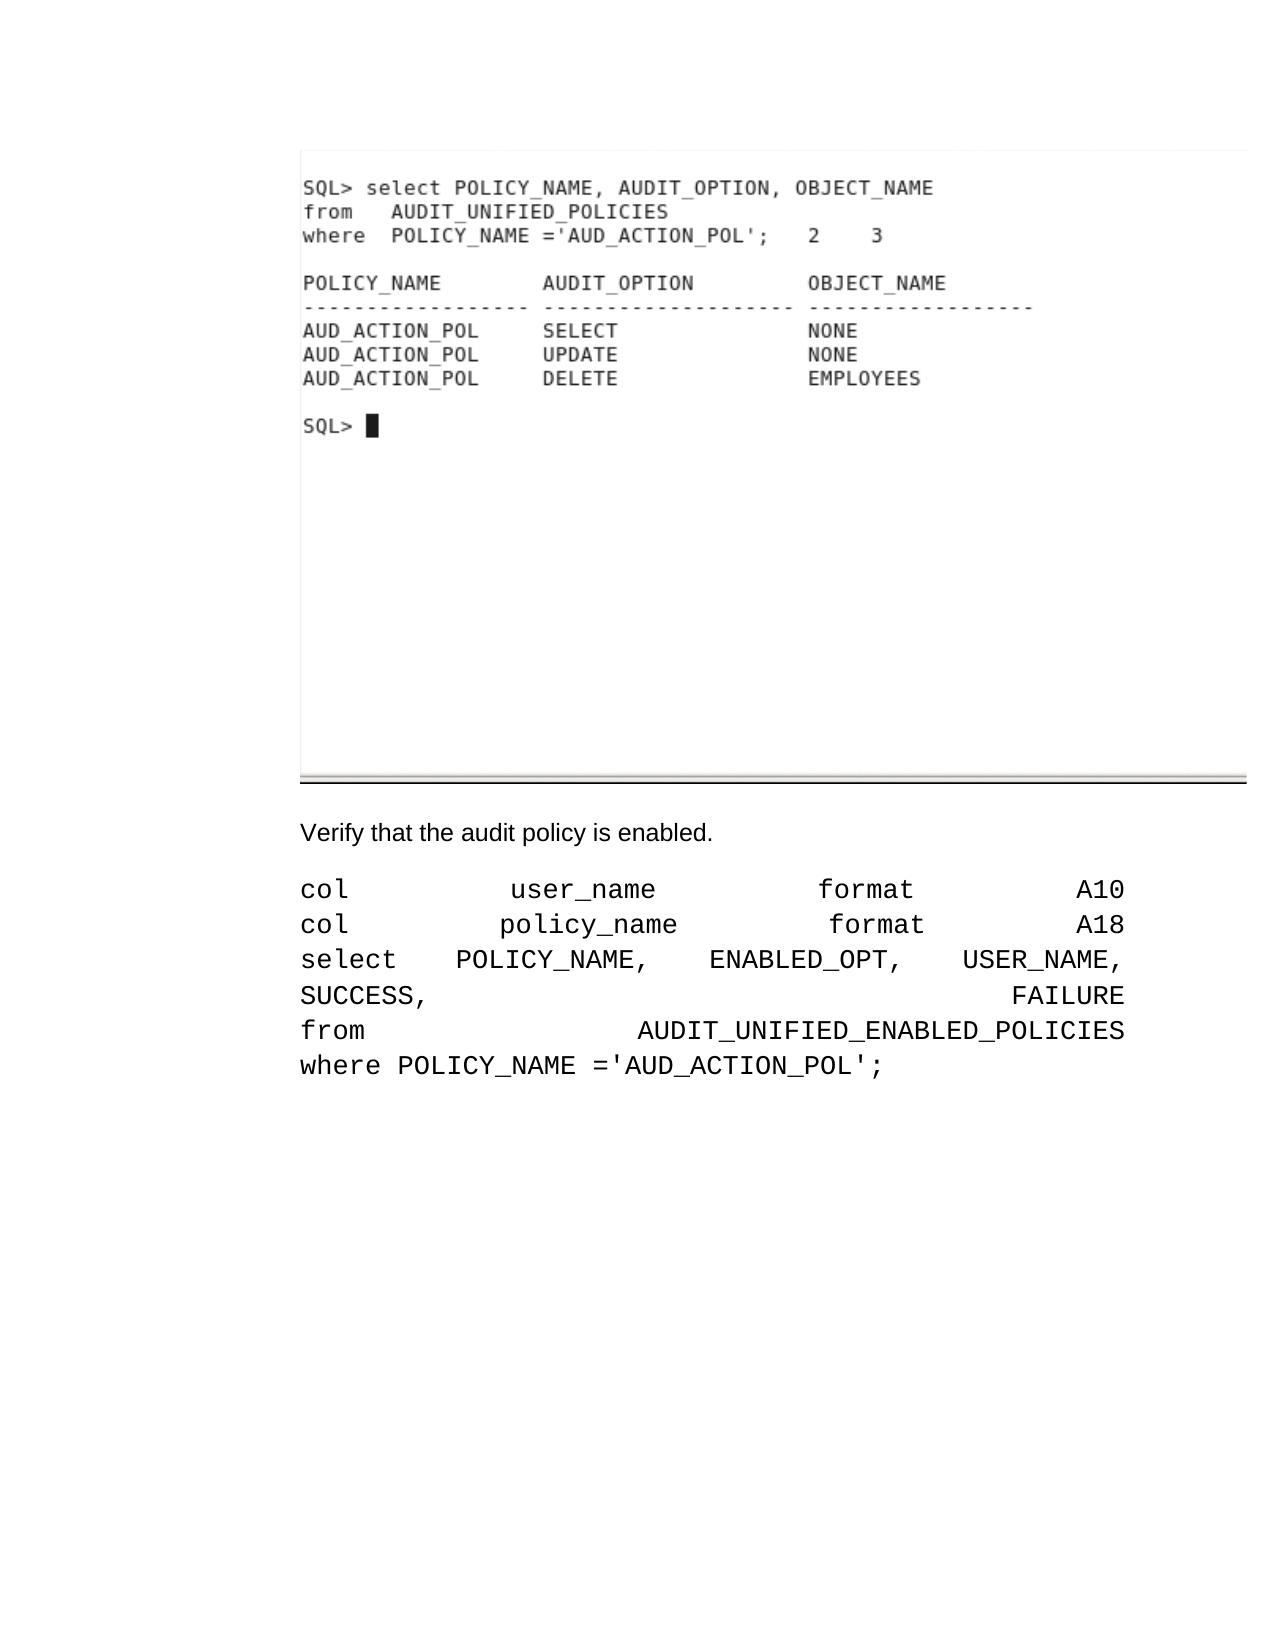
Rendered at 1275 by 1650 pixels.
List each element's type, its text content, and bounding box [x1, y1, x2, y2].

picture [300, 150, 1247, 784]
text Verify that the audit policy is enabled. [300, 818, 1125, 846]
text col user_name format A10 col policy_name format A18 select POLICY_NAME, ENABLED_OPT, USER_NAME, SUCCESS, FAILURE from AUDIT_UNIFIED_ENABLED_POLICIES where POLICY_NAME ='AUD_ACTION_POL'; [300, 876, 1125, 1083]
